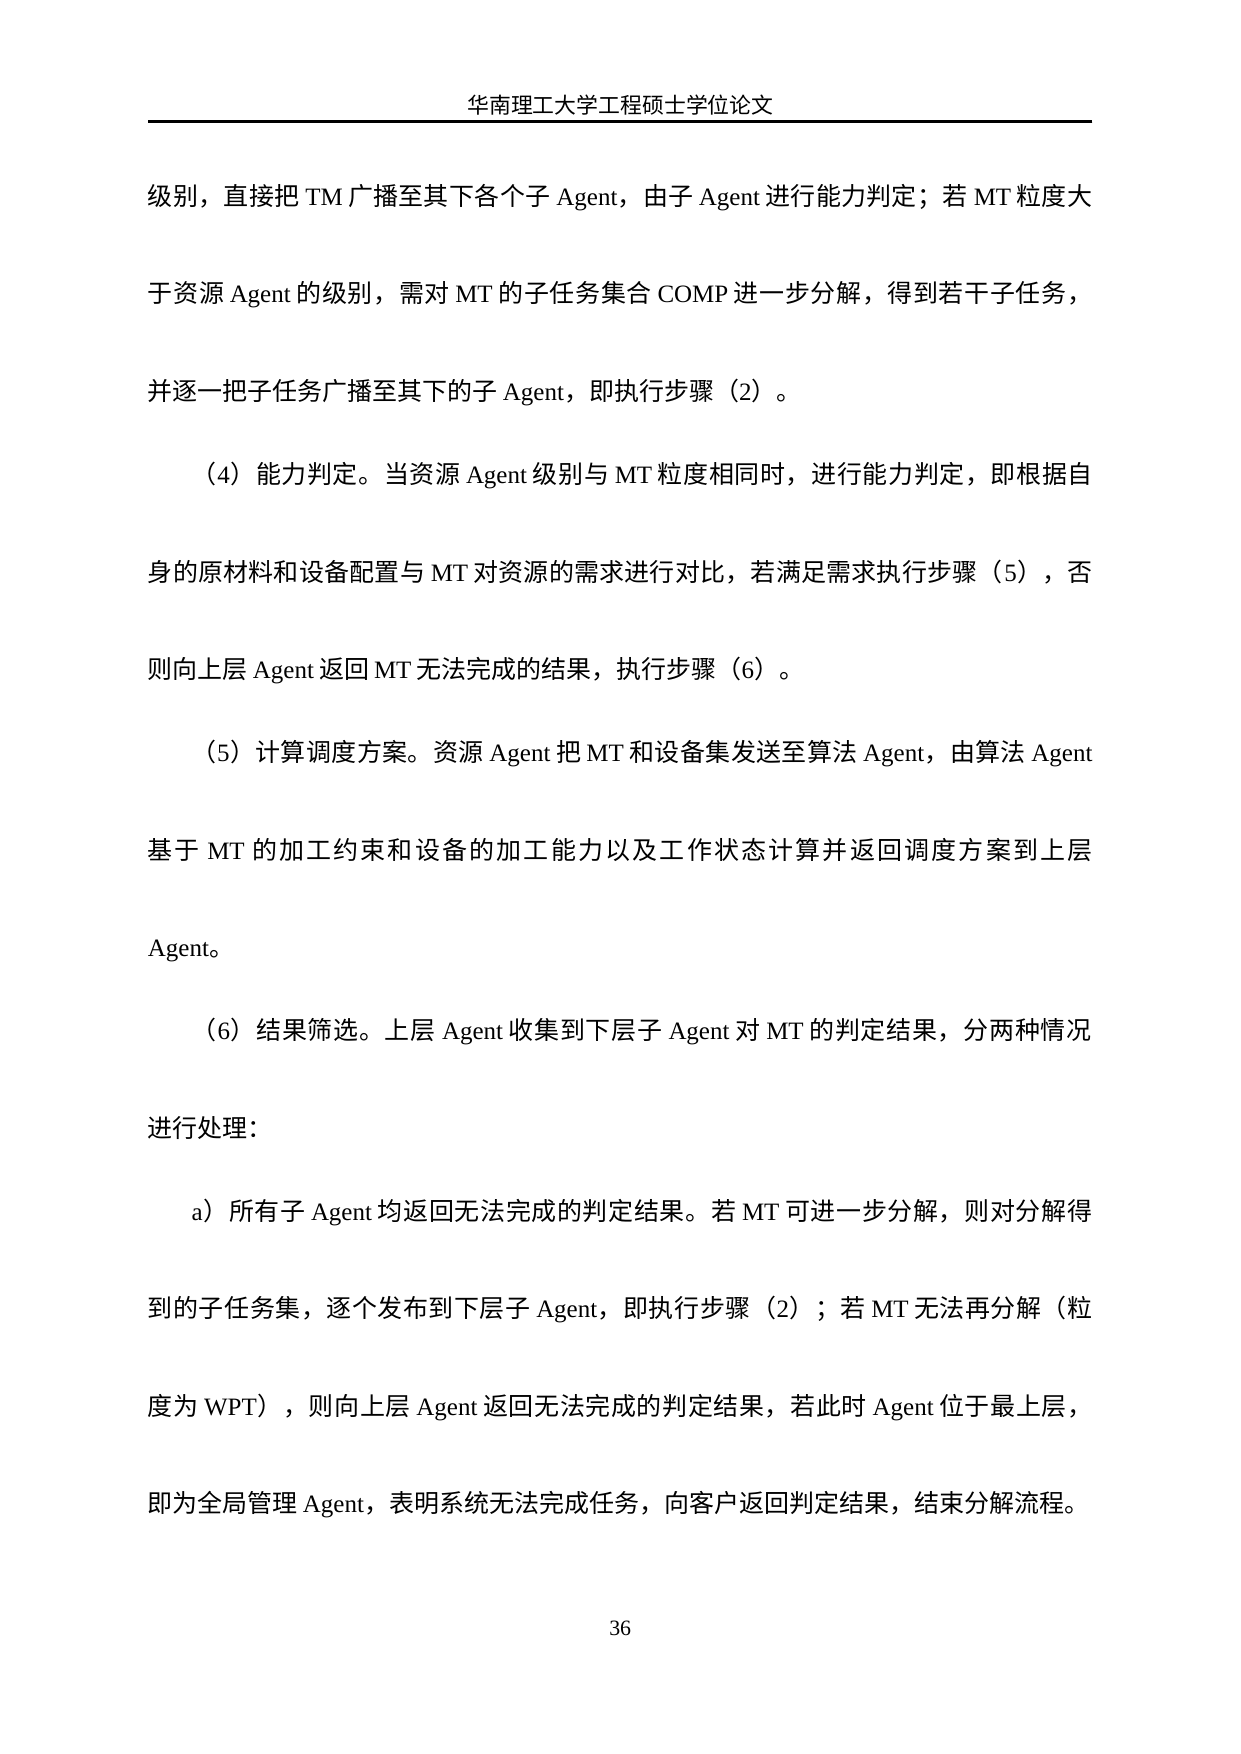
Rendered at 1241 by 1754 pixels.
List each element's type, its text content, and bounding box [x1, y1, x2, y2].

text （5）计算调度方案。资源Agent把MT和设备集发送至算法Agent，由算法Agent基于MT的加工约束和设备的加工能力以及工作状态计算并返回调度方案到上层Agent。 [148, 718, 1092, 978]
text （4）能力判定。当资源Agent级别与MT粒度相同时，进行能力判定，即根据自身的原材料和设备配置与MT对资源的需求进行对比，若满足需求执行步骤（5），否则向上层Agent返回MT无法完成的结果，执行步骤（6）。 [148, 440, 1092, 700]
text a）所有子Agent均返回无法完成的判定结果。若MT可进一步分解，则对分解得到的子任务集，逐个发布到下层子Agent，即执行步骤（2）；若MT无法再分解（粒度为WPT），则向上层Agent返回无法完成的判定结果，若此时Agent位于最上层，即为全局管理Agent，表明系统无法完成任务，向客户返回判定结果，结束分解流程。 [148, 1177, 1092, 1534]
text （6）结果筛选。上层Agent收集到下层子Agent对MT的判定结果，分两种情况进行处理： [148, 996, 1092, 1159]
